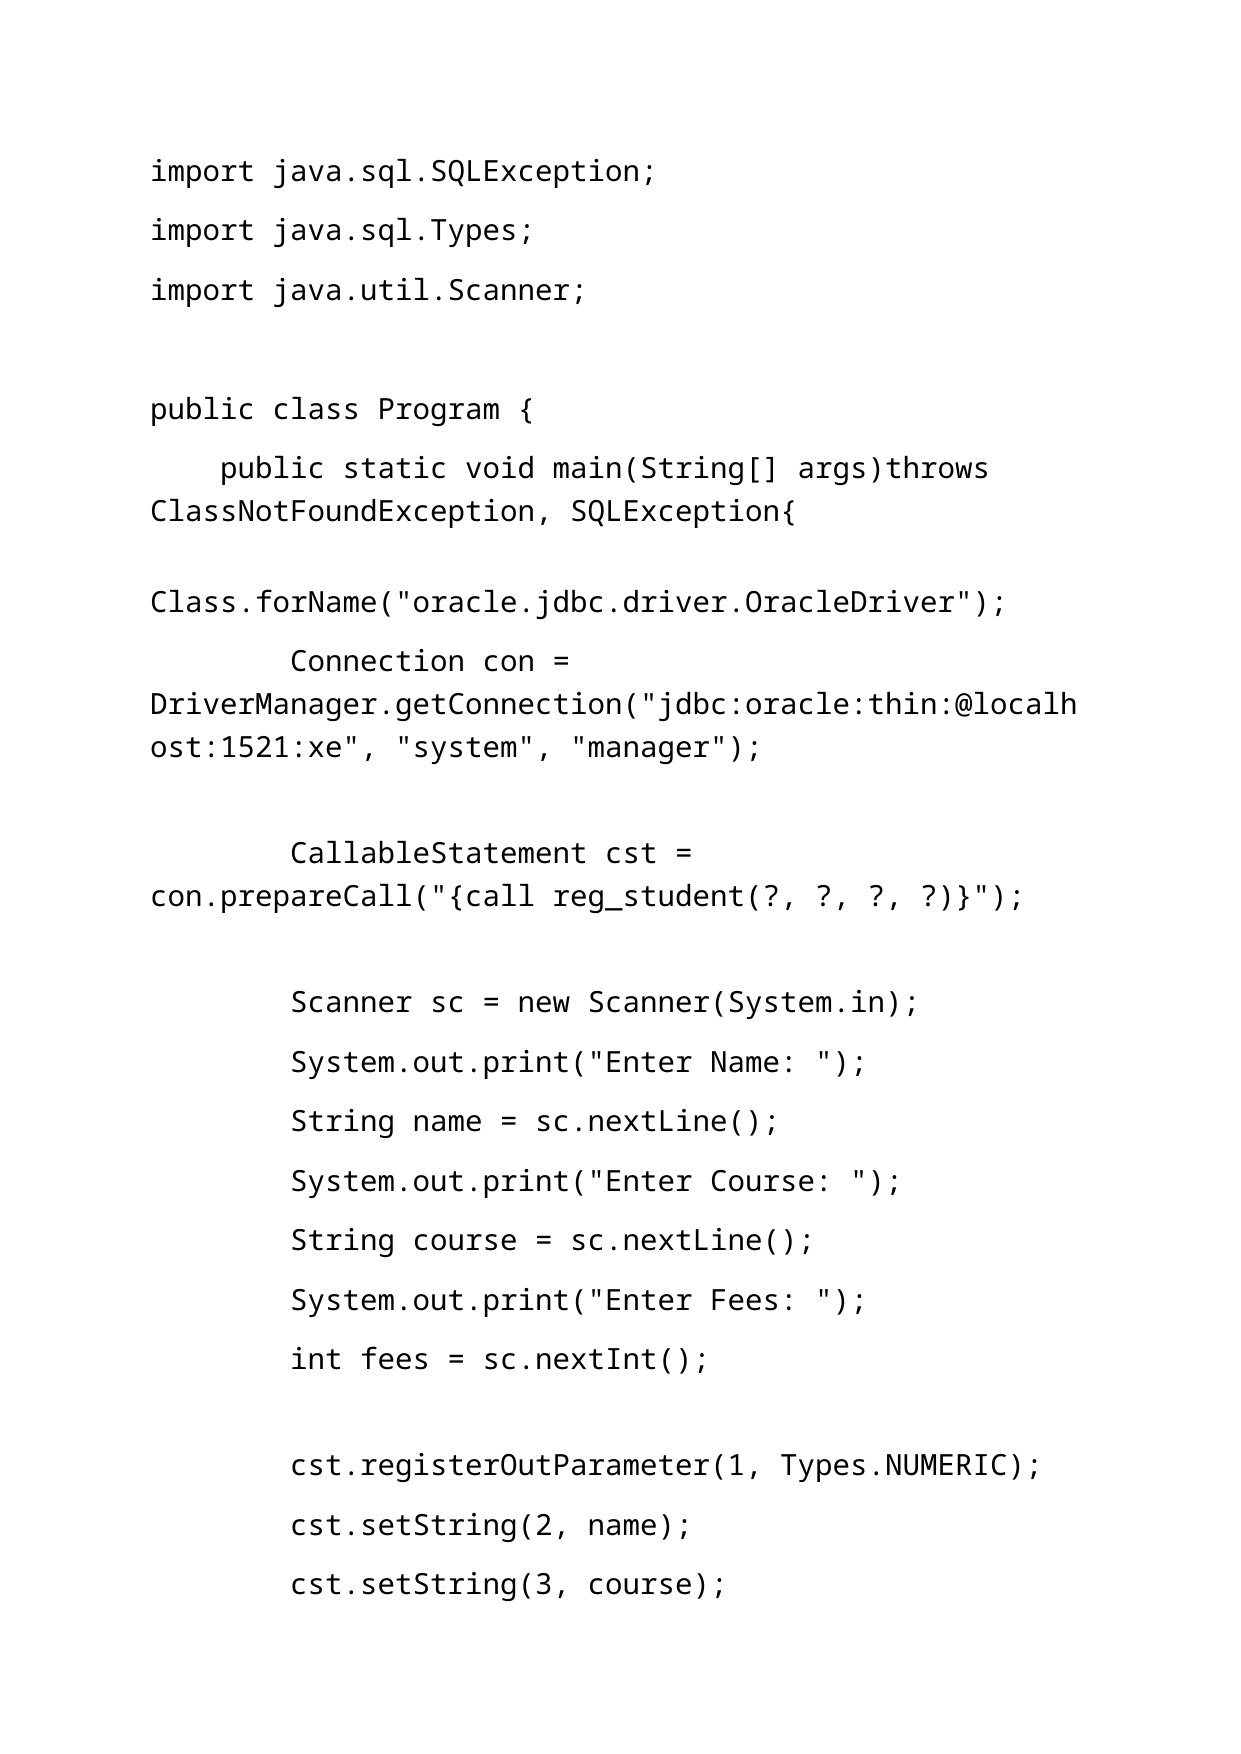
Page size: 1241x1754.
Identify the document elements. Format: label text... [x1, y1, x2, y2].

text import java.sql.SQLException; [150, 150, 1090, 190]
text public class Program { [150, 388, 1090, 428]
text System.out.print("Enter Name: "); [150, 1041, 1090, 1081]
text System.out.print("Enter Course: "); [150, 1160, 1090, 1199]
text public static void main(String[] args)throws ClassNotFoundException, SQLException{ [150, 447, 1090, 530]
text import java.util.Scanner; [150, 269, 1090, 309]
text import java.sql.Types; [150, 209, 1090, 249]
text String name = sc.nextLine(); [150, 1100, 1090, 1140]
text int fees = sc.nextInt(); [150, 1338, 1090, 1378]
text String course = sc.nextLine(); [150, 1219, 1090, 1259]
text Class.forName("oracle.jdbc.driver.OracleDriver"); [150, 550, 1090, 621]
text cst.setString(2, name); [150, 1504, 1090, 1544]
text CallableStatement cst = con.prepareCall("{call reg_student(?, ?, ?, ?)}"); [150, 832, 1090, 915]
text Scanner sc = new Scanner(System.in); [150, 981, 1090, 1021]
text System.out.print("Enter Fees: "); [150, 1279, 1090, 1318]
text Connection con = DriverManager.getConnection("jdbc:oracle:thin:@localhost:1521:xe", "system", "manager"); [150, 640, 1090, 766]
text cst.setString(3, course); [150, 1564, 1090, 1603]
text cst.registerOutParameter(1, Types.NUMERIC); [150, 1445, 1090, 1484]
